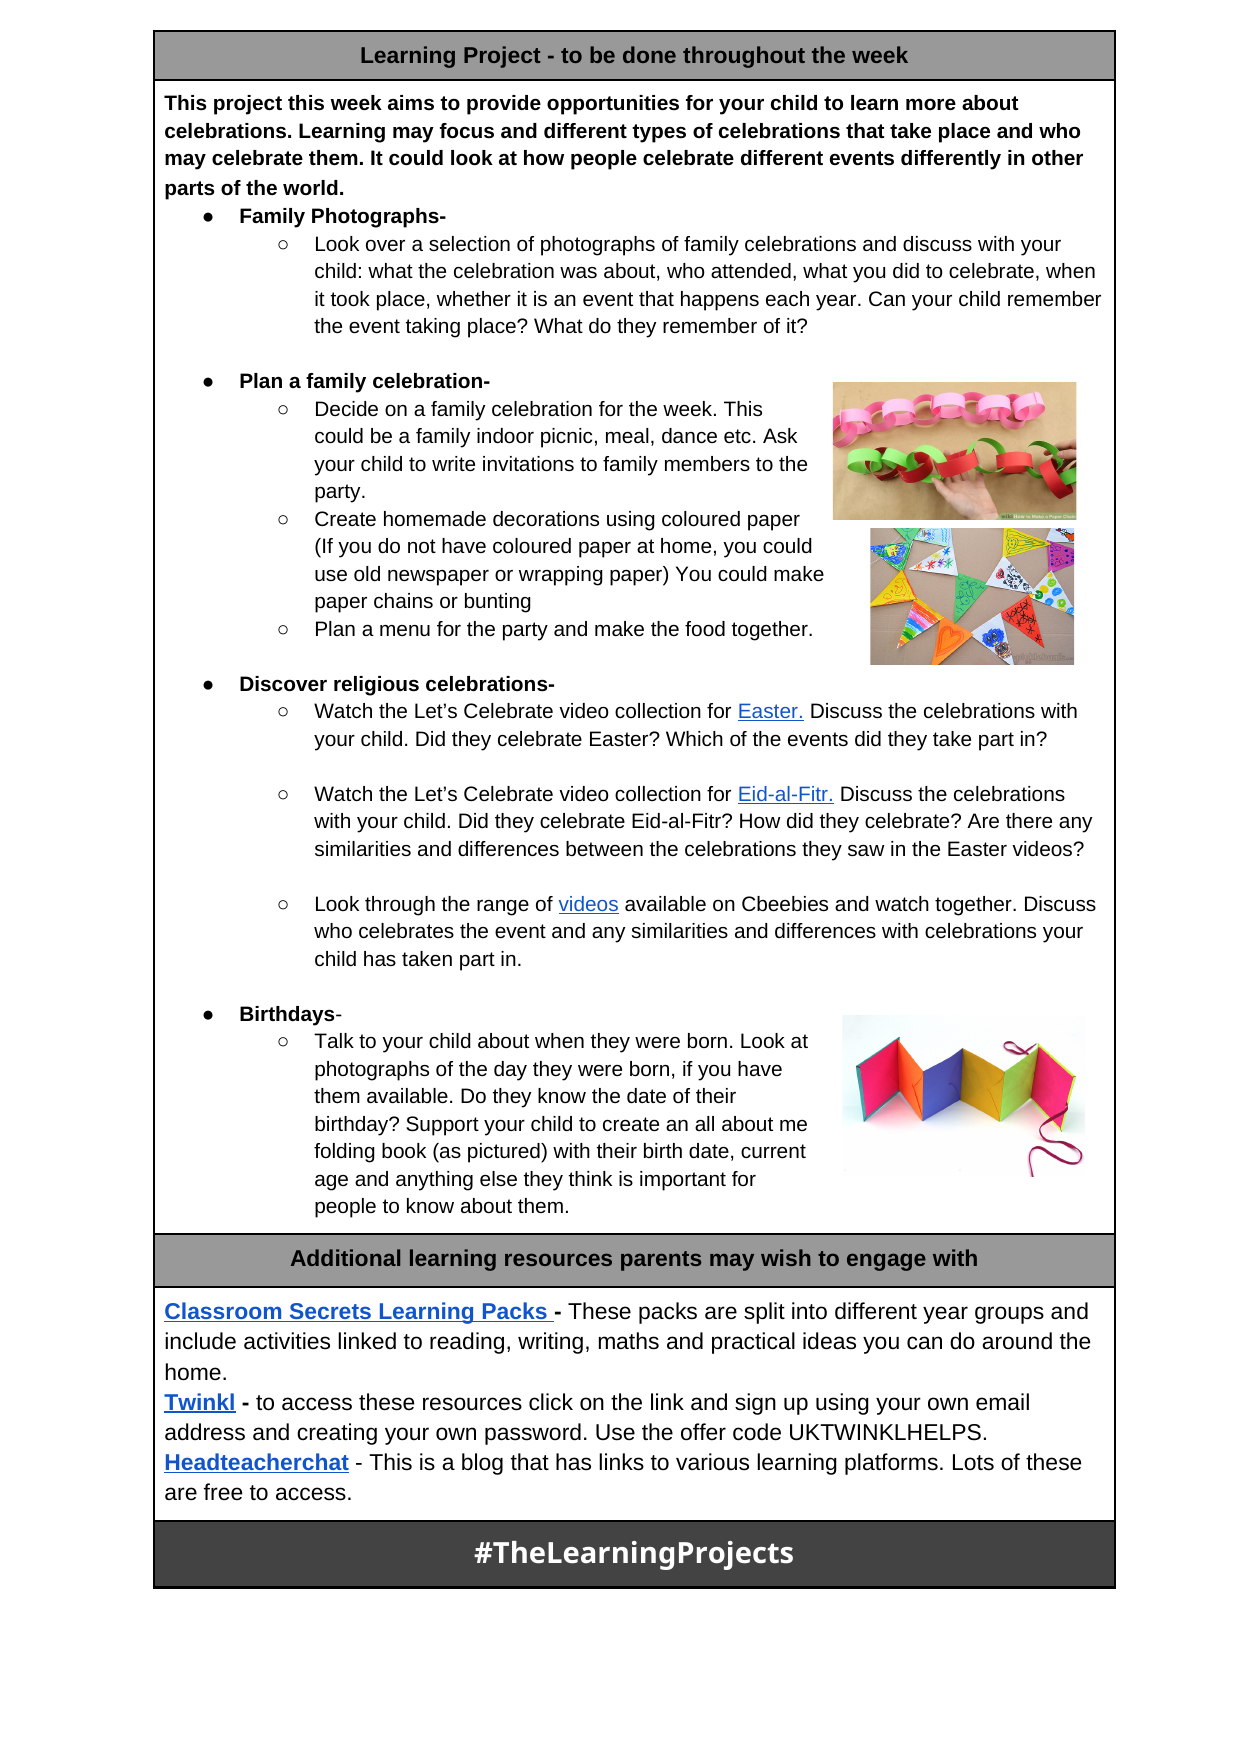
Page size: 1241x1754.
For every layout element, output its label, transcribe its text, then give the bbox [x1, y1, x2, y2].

picture [842, 1015, 1085, 1177]
table_cell Learning Project - to be done throughout the week [155, 32, 1114, 79]
picture [870, 528, 1075, 665]
picture [832, 382, 1077, 520]
table_cell Classroom Secrets Learning Packs - These packs are split into different year groups and include activities linked to reading, writing, maths and practical ideas you can do around the home. Twinkl - to access these resources click on the link and sign up using your own email address and creating your own password. Use the offer code UKTWINKLHELPS. Headteacherchat - This is a blog that has links to various learning platforms. Lots of these are free to access. [155, 1288, 1114, 1520]
table_cell Additional learning resources parents may wish to engage with [155, 1235, 1114, 1286]
table_cell #TheLearningProjects [155, 1522, 1114, 1586]
table_cell This project this week aims to provide opportunities for your child to learn more about celebrations. Learning may focus and different types of celebrations that take place and who may celebrate them. It could look at how people celebrate different events differently in other parts of the world. Family Photographs- Look over a selection of photographs of family celebrations and discuss with your child: what the celebration was about, who attended, what you did to celebrate, when it took place, whether it is an event that happens each year. Can your child remember the event taking place? What do they remember of it? Plan a family celebration- Decide on a family celebration for the week. This could be a family indoor picnic, meal, dance etc. Ask your child to write invitations to family members to the party. Create homemade decorations using coloured paper (If you do not have coloured paper at home, you could use old newspaper or wrapping paper) You could make paper chains or bunting Plan a menu for the party and make the food together. Discover religious celebrations- Watch the Let’s Celebrate video collection for Easter. Discuss the celebrations with your child. Did they celebrate Easter? Which of the events did they take part in? Watch the Let’s Celebrate video collection for Eid-al-Fitr. Discuss the celebrations with your child. Did they celebrate Eid-al-Fitr? How did they celebrate? Are there any similarities and differences between the celebrations they saw in the Easter videos? Look through the range of videos available on Cbeebies and watch together. Discuss who celebrates the event and any similarities and differences with celebrations your child has taken part in. Birthdays- Talk to your child about when they were born. Look at photographs of the day they were born, if you have them available. Do they know the date of their birthday? Support your child to create an all about me folding book (as pictured) with their birth date, current age and anything else they think is important for people to know about them. [155, 81, 1114, 1232]
